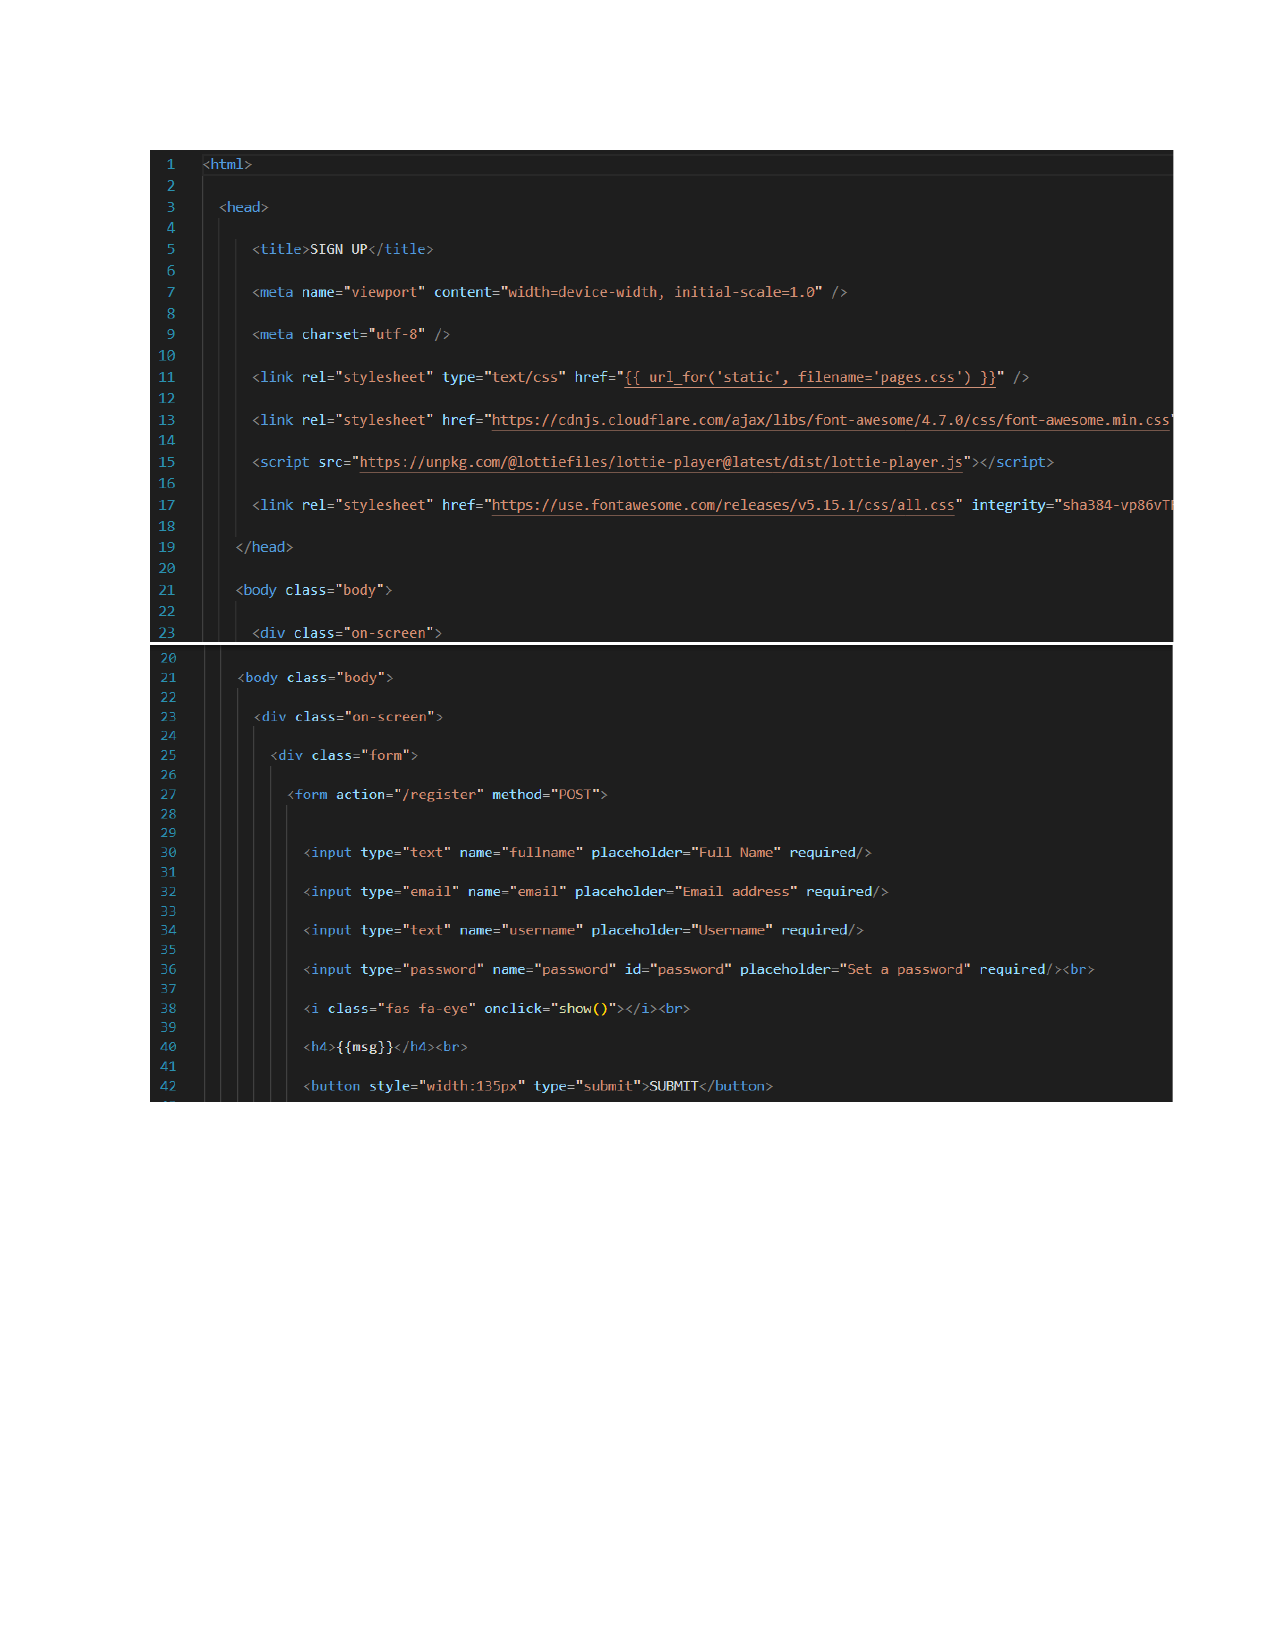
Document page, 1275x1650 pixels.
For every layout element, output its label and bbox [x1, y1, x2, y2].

picture [150, 150, 1174, 642]
picture [150, 645, 1173, 1102]
